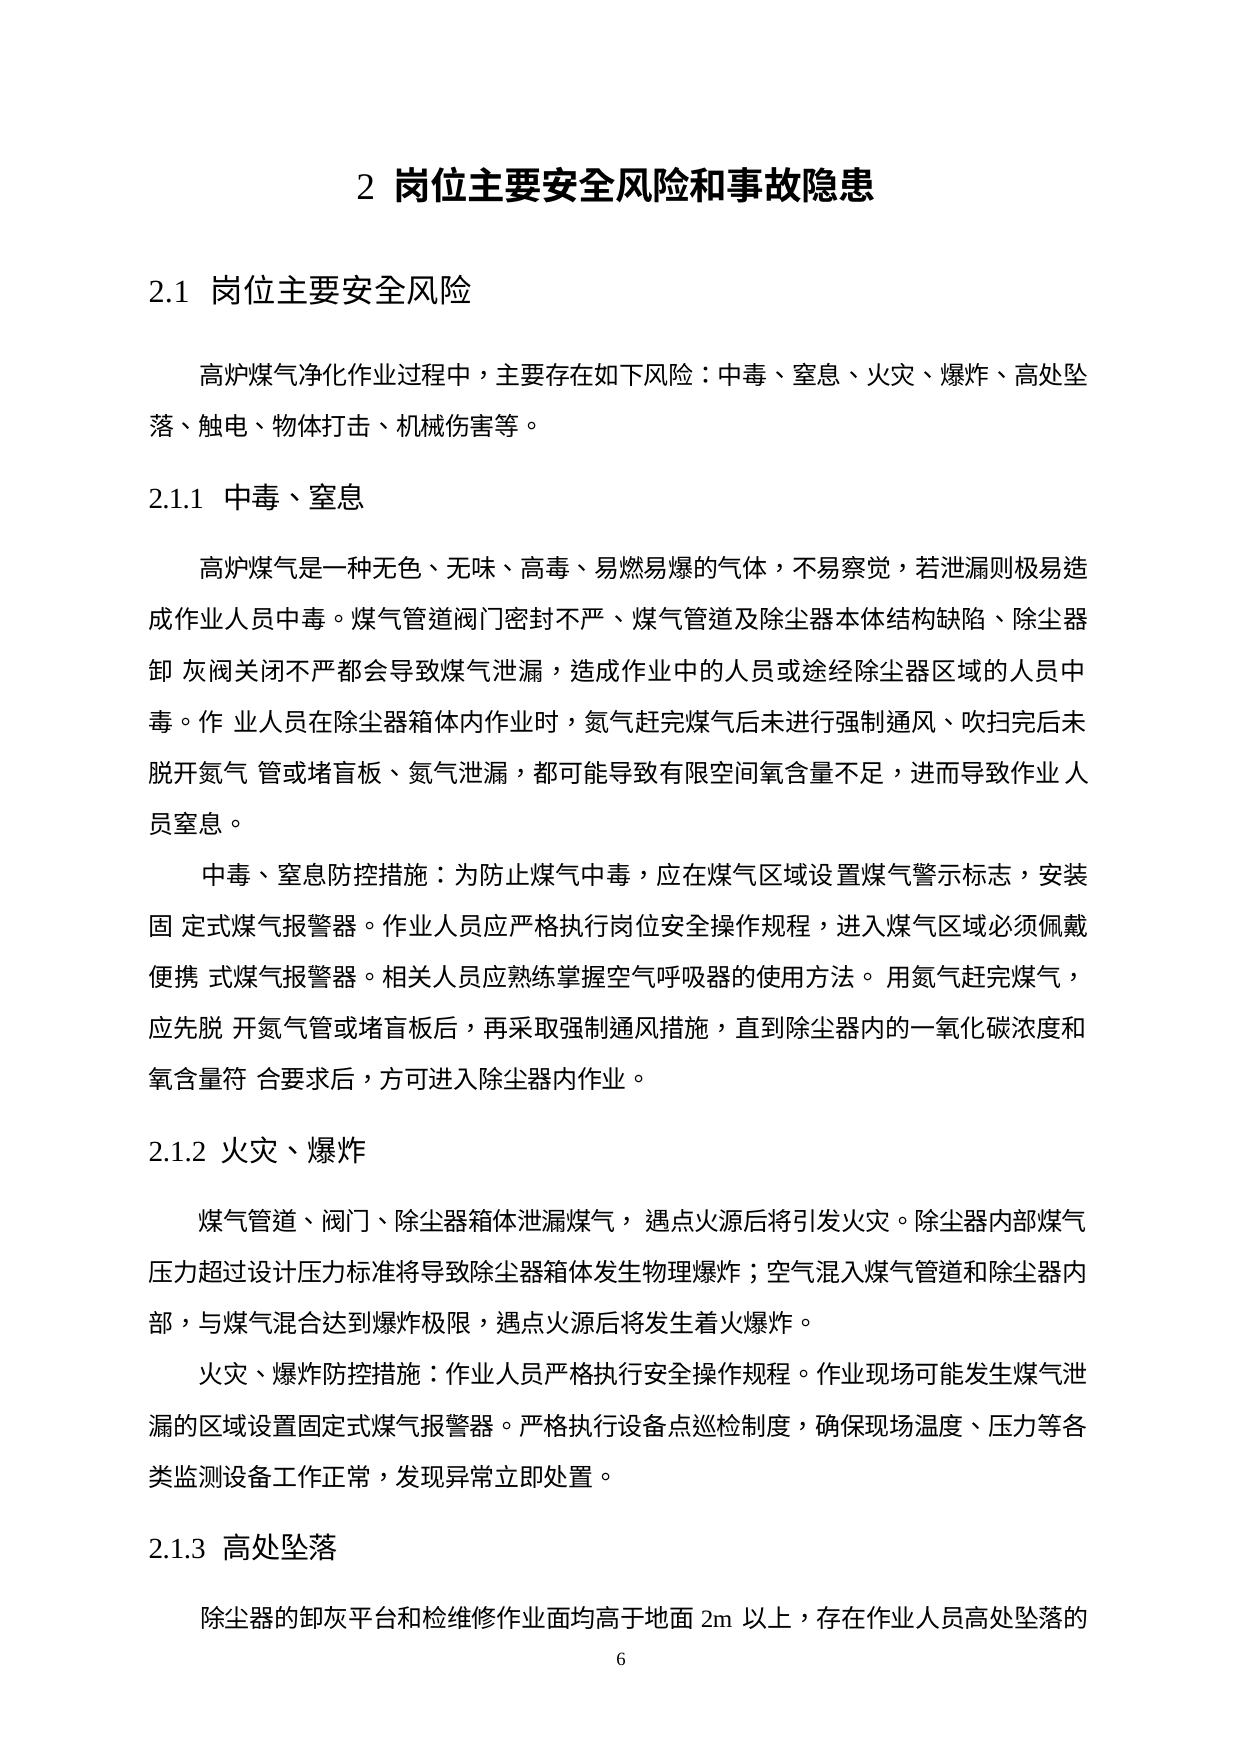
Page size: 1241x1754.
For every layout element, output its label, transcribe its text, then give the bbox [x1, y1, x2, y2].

text 高炉煤气是一种无色、无味、高毒、易燃易爆的气体，不易察觉，若泄漏则极易造 成作业人员中毒。煤气管道阀门密封不严、煤气管道及除尘器本体结构缺陷、除尘器卸 灰阀关闭不严都会导致煤气泄漏，造成作业中的人员或途经除尘器区域的人员中毒。作 业人员在除尘器箱体内作业时，氮气赶完煤气后未进行强制通风、吹扫完后未脱开氮气 管或堵盲板、氮气泄漏，都可能导致有限空间氧含量不足，进而导致作业人员窒息。 [148, 551, 1089, 840]
text 2.1.3 高处坠落 [148, 1528, 1089, 1567]
text 2.1.2 火灾、爆炸 [148, 1131, 1089, 1169]
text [149, 1601, 1089, 1635]
text 2.1 岗位主要安全风险 [148, 268, 1089, 311]
text 2 岗位主要安全风险和事故隐患 [356, 160, 1089, 209]
text 2.1.1 中毒、窒息 [148, 478, 1089, 517]
text 高炉煤气净化作业过程中，主要存在如下风险：中毒、窒息、火灾、爆炸、高处坠 落、触电、物体打击、机械伤害等。 [149, 358, 1089, 443]
text 火灾、爆炸防控措施：作业人员严格执行安全操作规程。作业现场可能发生煤气泄 漏的区域设置固定式煤气报警器。严格执行设备点巡检制度，确保现场温度、压力等各 类监测设备工作正常，发现异常立即处置。 [149, 1357, 1089, 1493]
text 煤气管道、阀门、除尘器箱体泄漏煤气， 遇点火源后将引发火灾。除尘器内部煤气 压力超过设计压力标准将导致除尘器箱体发生物理爆炸；空气混入煤气管道和除尘器内 部，与煤气混合达到爆炸极限，遇点火源后将发生着火爆炸。 [149, 1204, 1089, 1340]
text 中毒、窒息防控措施：为防止煤气中毒，应在煤气区域设置煤气警示标志，安装固 定式煤气报警器。作业人员应严格执行岗位安全操作规程，进入煤气区域必须佩戴便携 式煤气报警器。相关人员应熟练掌握空气呼吸器的使用方法。 用氮气赶完煤气，应先脱 开氮气管或堵盲板后，再采取强制通风措施，直到除尘器内的一氧化碳浓度和氧含量符 合要求后，方可进入除尘器内作业。 [149, 858, 1089, 1096]
